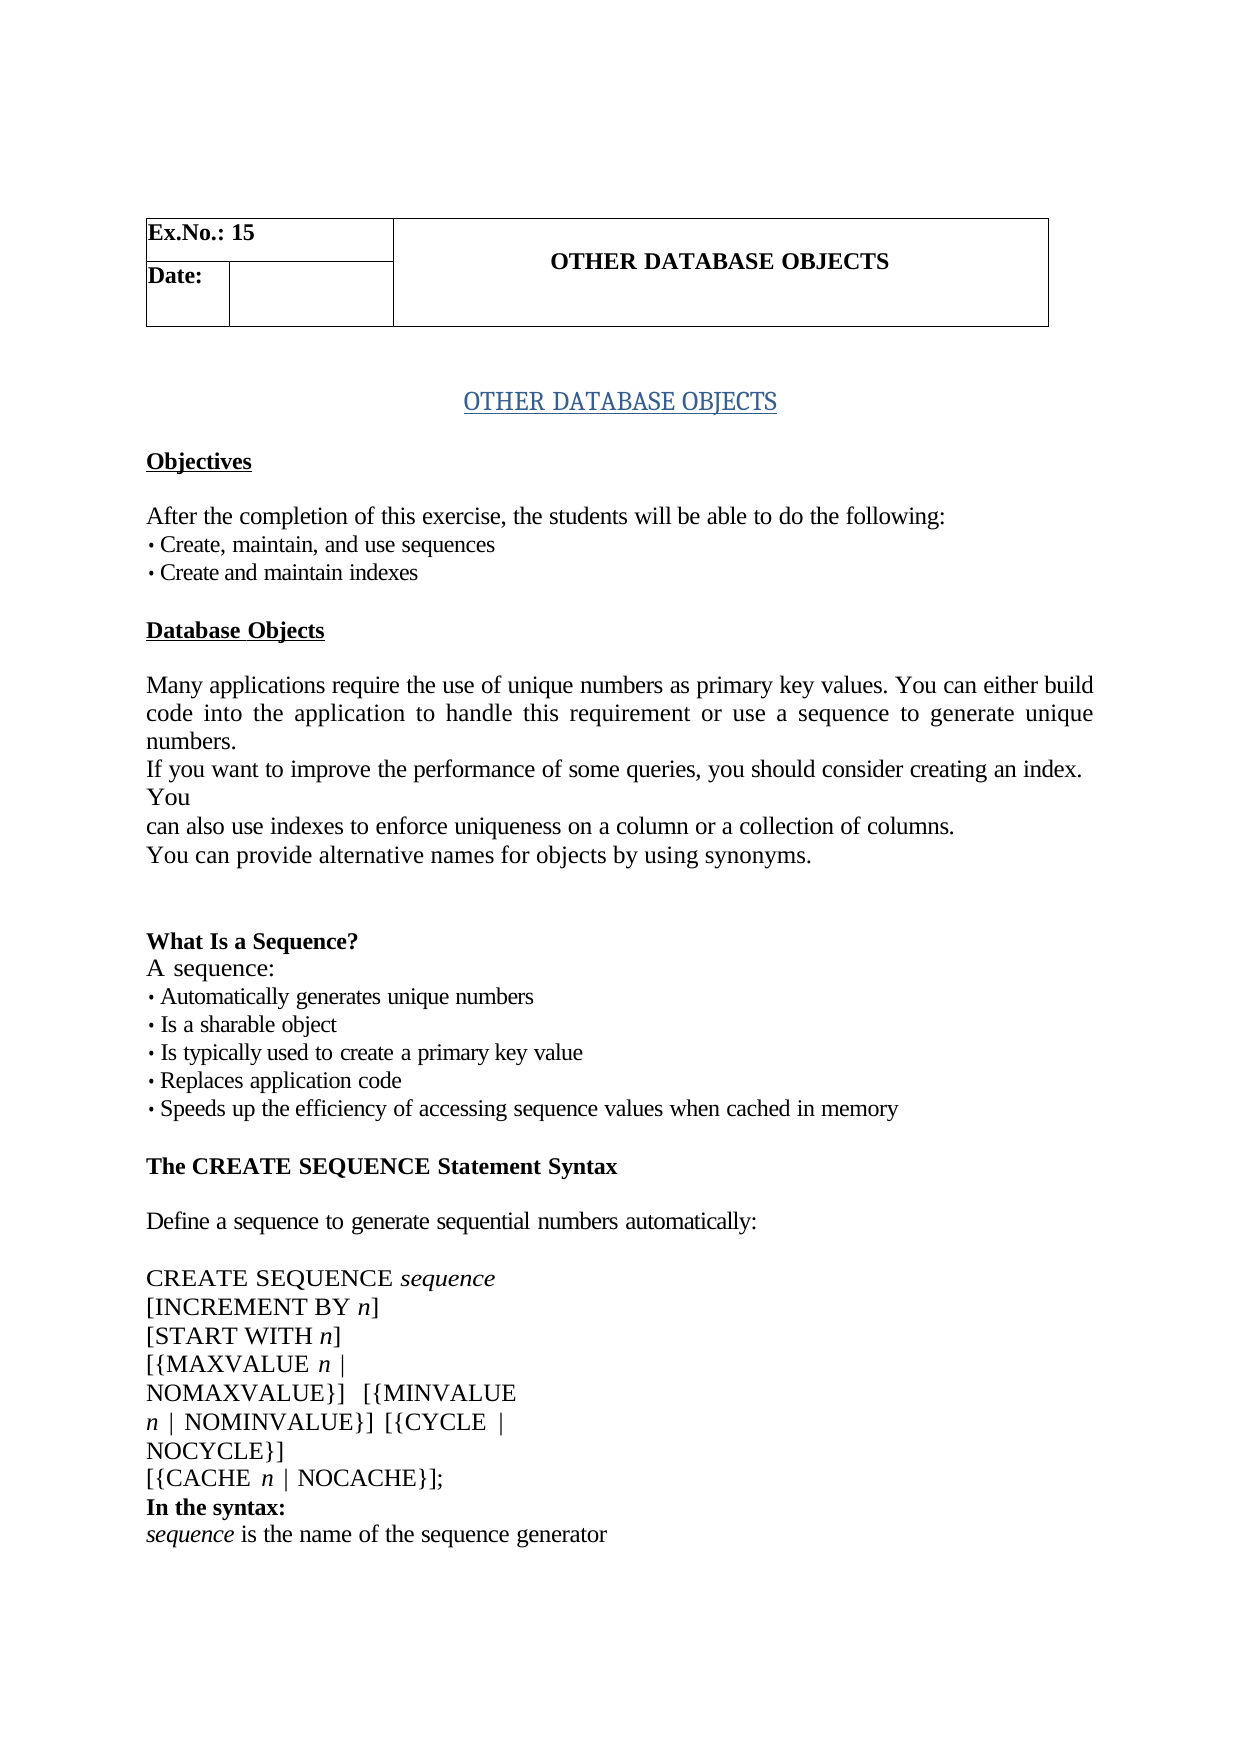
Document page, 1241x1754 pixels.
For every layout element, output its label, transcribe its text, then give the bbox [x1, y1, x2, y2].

subtitle The CREATE SEQUENCE Statement Syntax [146, 1152, 1173, 1179]
text After the completion of this exercise, the students will be able to do the following: [146, 502, 1173, 530]
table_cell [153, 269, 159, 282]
list Create and maintain indexes [146, 558, 1173, 586]
list Create, maintain, and use sequences [146, 530, 1173, 558]
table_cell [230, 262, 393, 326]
text Define a sequence to generate sequential numbers automatically: [146, 1206, 1173, 1235]
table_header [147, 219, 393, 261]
list Automatically generates unique numbers [146, 982, 1173, 1010]
text [INCREMENT BY n] [START WITH n] [146, 1292, 422, 1349]
text can also use indexes to enforce uniqueness on a column or a collection of columns. You can provide alternative names for objects by using synonyms. [146, 811, 977, 869]
list Is typically used to create a primary key value [146, 1038, 1173, 1066]
subtitle OTHER DATABASE OBJECTS [184, 386, 1056, 417]
text A sequence: [146, 955, 1173, 982]
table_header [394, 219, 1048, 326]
list Is a sharable object [146, 1010, 1173, 1038]
text CREATE SEQUENCE sequence [146, 1264, 1173, 1292]
list Speeds up the efficiency of accessing sequence values when cached in memory [146, 1094, 1173, 1122]
text Many applications require the use of unique numbers as primary key values. You can either build code into the application to handle this requirement or use a sequence to generate unique numbers. [146, 671, 1094, 755]
subtitle What Is a Sequence? [146, 927, 1173, 955]
text sequence is the name of the sequence generator [146, 1521, 1173, 1548]
text You [146, 783, 1173, 811]
subtitle In the syntax: [146, 1493, 1173, 1521]
text [{MAXVALUE n | NOMAXVALUE}] [{MINVALUE n | NOMINVALUE}] [{CYCLE | NOCYCLE}] [146, 1349, 537, 1464]
list Replaces application code [146, 1066, 1173, 1094]
text [{CACHE n | NOCACHE}]; [146, 1464, 1173, 1492]
subtitle Objectives [146, 447, 1173, 474]
subtitle Database Objects [146, 616, 1173, 643]
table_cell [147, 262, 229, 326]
text If you want to improve the performance of some queries, you should consider creating an index. [146, 755, 1173, 783]
